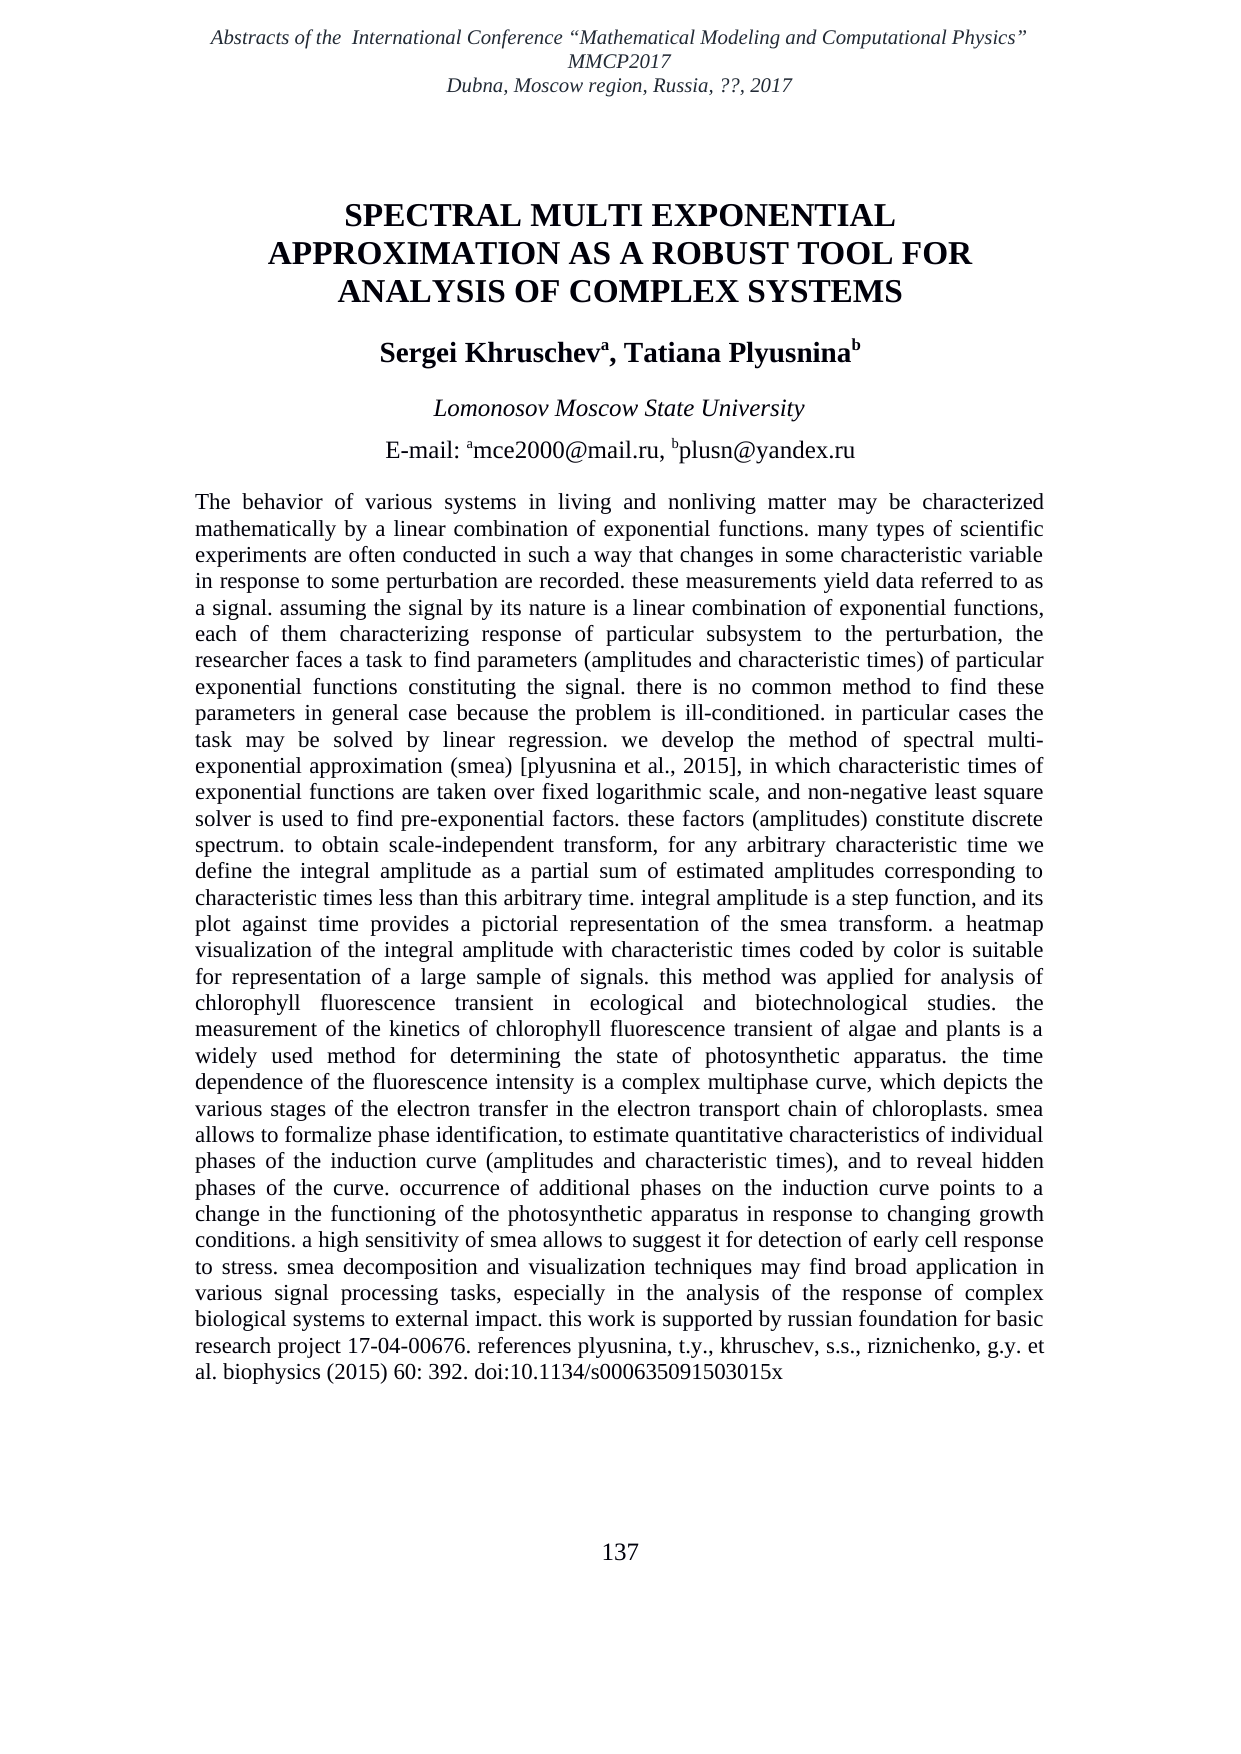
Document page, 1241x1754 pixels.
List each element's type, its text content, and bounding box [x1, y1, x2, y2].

text The behavior of various systems in living and nonliving matter may be characterized mathematically by a linear combination of exponential functions. many types of scientific experiments are often conducted in such a way that changes in some characteristic variable in response to some perturbation are recorded. these measurements yield data referred to as a signal. assuming the signal by its nature is a linear combination of exponential functions, each of them characterizing response of particular subsystem to the perturbation, the researcher faces a task to find parameters (amplitudes and characteristic times) of particular exponential functions constituting the signal. there is no common method to find these parameters in general case because the problem is ill-conditioned. in particular cases the task may be solved by linear regression. we develop the method of spectral multi-exponential approximation (smea) [plyusnina et al., 2015], in which characteristic times of exponential functions are taken over fixed logarithmic scale, and non-negative least square solver is used to find pre-exponential factors. these factors (amplitudes) constitute discrete spectrum. to obtain scale-independent transform, for any arbitrary characteristic time we define the integral amplitude as a partial sum of estimated amplitudes corresponding to characteristic times less than this arbitrary time. integral amplitude is a step function, and its plot against time provides a pictorial representation of the smea transform. a heatmap visualization of the integral amplitude with characteristic times coded by color is suitable for representation of a large sample of signals. this method was applied for analysis of chlorophyll fluorescence transient in ecological and biotechnological studies. the measurement of the kinetics of chlorophyll fluorescence transient of algae and plants is a widely used method for determining the state of photosynthetic apparatus. the time dependence of the fluorescence intensity is a complex multiphase curve, which depicts the various stages of the electron transfer in the electron transport chain of chloroplasts. smea allows to formalize phase identification, to estimate quantitative characteristics of individual phases of the induction curve (amplitudes and characteristic times), and to reveal hidden phases of the curve. occurrence of additional phases on the induction curve points to a change in the functioning of the photosynthetic apparatus in response to changing growth conditions. a high sensitivity of smea allows to suggest it for detection of early cell response to stress. smea decomposition and visualization techniques may find broad application in various signal processing tasks, especially in the analysis of the response of complex biological systems to external impact. this work is supported by russian foundation for basic research project 17-04-00676. references plyusnina, t.y., khruschev, s.s., riznichenko, g.y. et al. biophysics (2015) 60: 392. doi:10.1134/s000635091503015x [195, 488, 1045, 1384]
text E-mail: amce2000@mail.ru, bplusn@yandex.ru [195, 435, 1045, 463]
title SPECTRAL MULTI EXPONENTIAL APPROXIMATION AS A ROBUST TOOL FOR ANALYSIS OF COMPLEX SYSTEMS [195, 195, 1045, 310]
text Lomonosov Moscow State University [195, 393, 1045, 422]
text Sergei Khruscheva, Tatiana Plyusninab [195, 335, 1045, 368]
